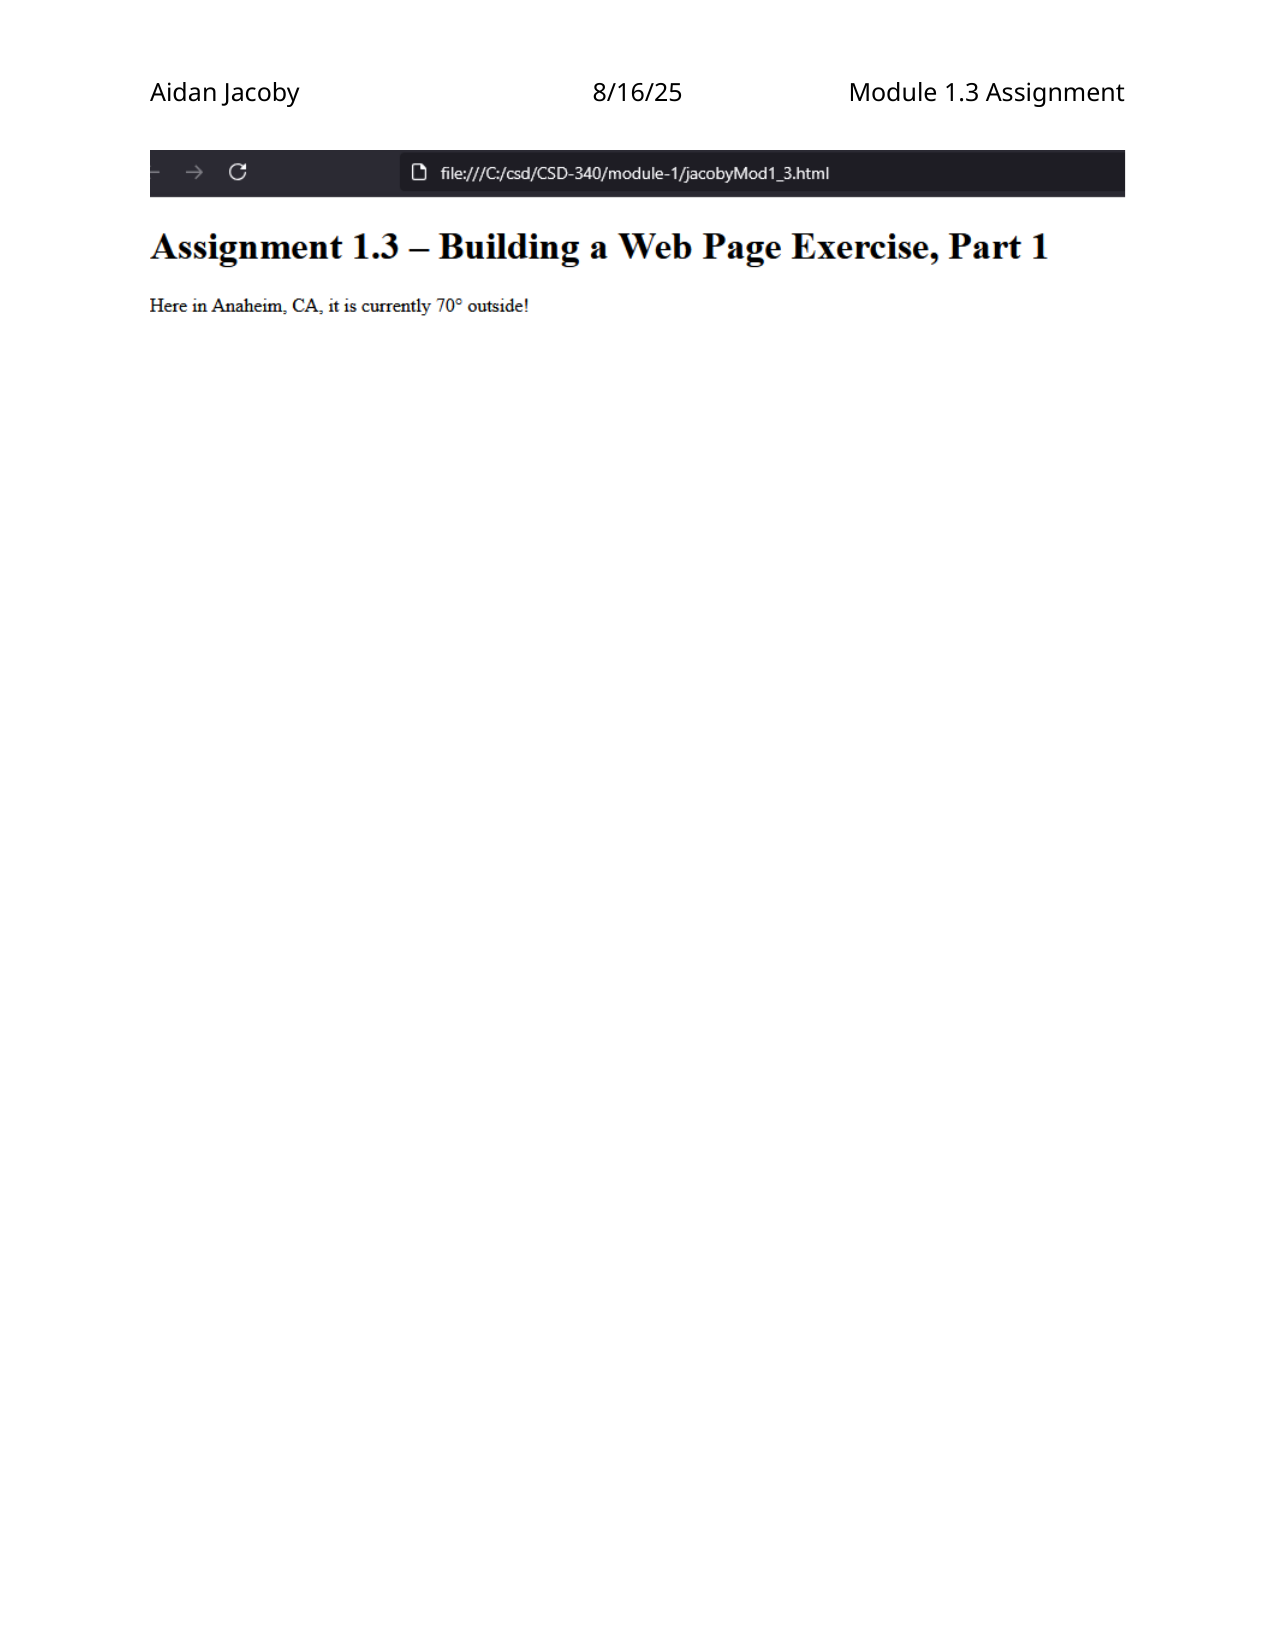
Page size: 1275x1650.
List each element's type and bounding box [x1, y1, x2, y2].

picture [150, 150, 1125, 377]
